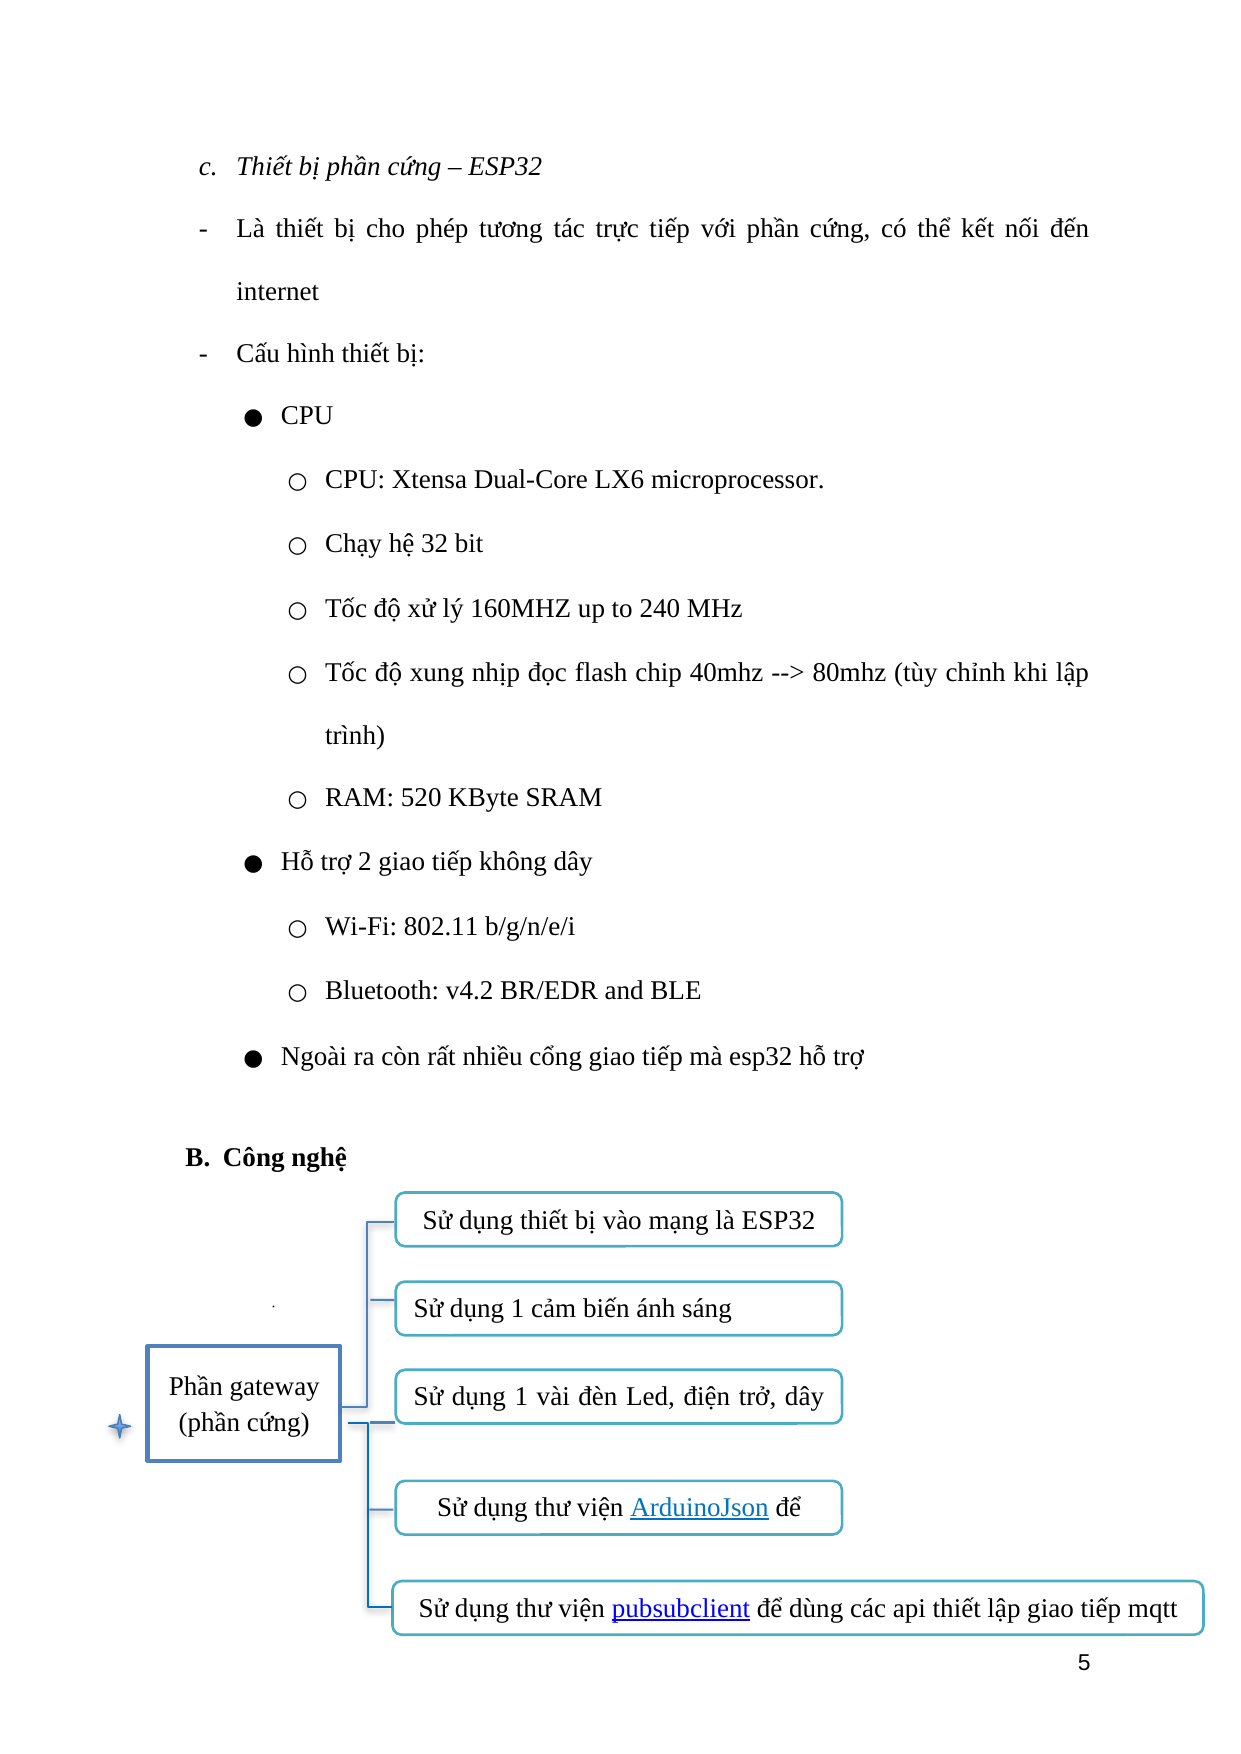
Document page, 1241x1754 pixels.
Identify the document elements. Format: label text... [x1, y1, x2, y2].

list CPU [243, 399, 1090, 431]
list Bluetooth: v4.2 BR/EDR and BLE [287, 974, 1090, 1006]
list Tốc độ xung nhịp đọc flash chip 40mhz --> 80mhz (tùy chỉnh khi lập trình) [287, 656, 1090, 750]
list CPU: Xtensa Dual-Core LX6 microprocessor. [287, 463, 1090, 495]
list Là thiết bị cho phép tương tác trực tiếp với phần cứng, có thể kết nối đến internet [199, 212, 1090, 306]
list Tốc độ xử lý 160MHZ up to 240 MHz [287, 592, 1090, 624]
subtitle Công nghệ [185, 1139, 1090, 1173]
list RAM: 520 KByte SRAM [287, 781, 1090, 813]
list Chạy hệ 32 bit [287, 527, 1090, 559]
list Ngoài ra còn rất nhiều cổng giao tiếp mà esp32 hỗ trợ [243, 1038, 1090, 1072]
list Cấu hình thiết bị: [199, 337, 1090, 368]
list Wi-Fi: 802.11 b/g/n/e/i [287, 910, 1090, 942]
list Thiết bị phần cứng – ESP32 [199, 150, 1090, 181]
list Hỗ trợ 2 giao tiếp không dây [243, 846, 1090, 878]
